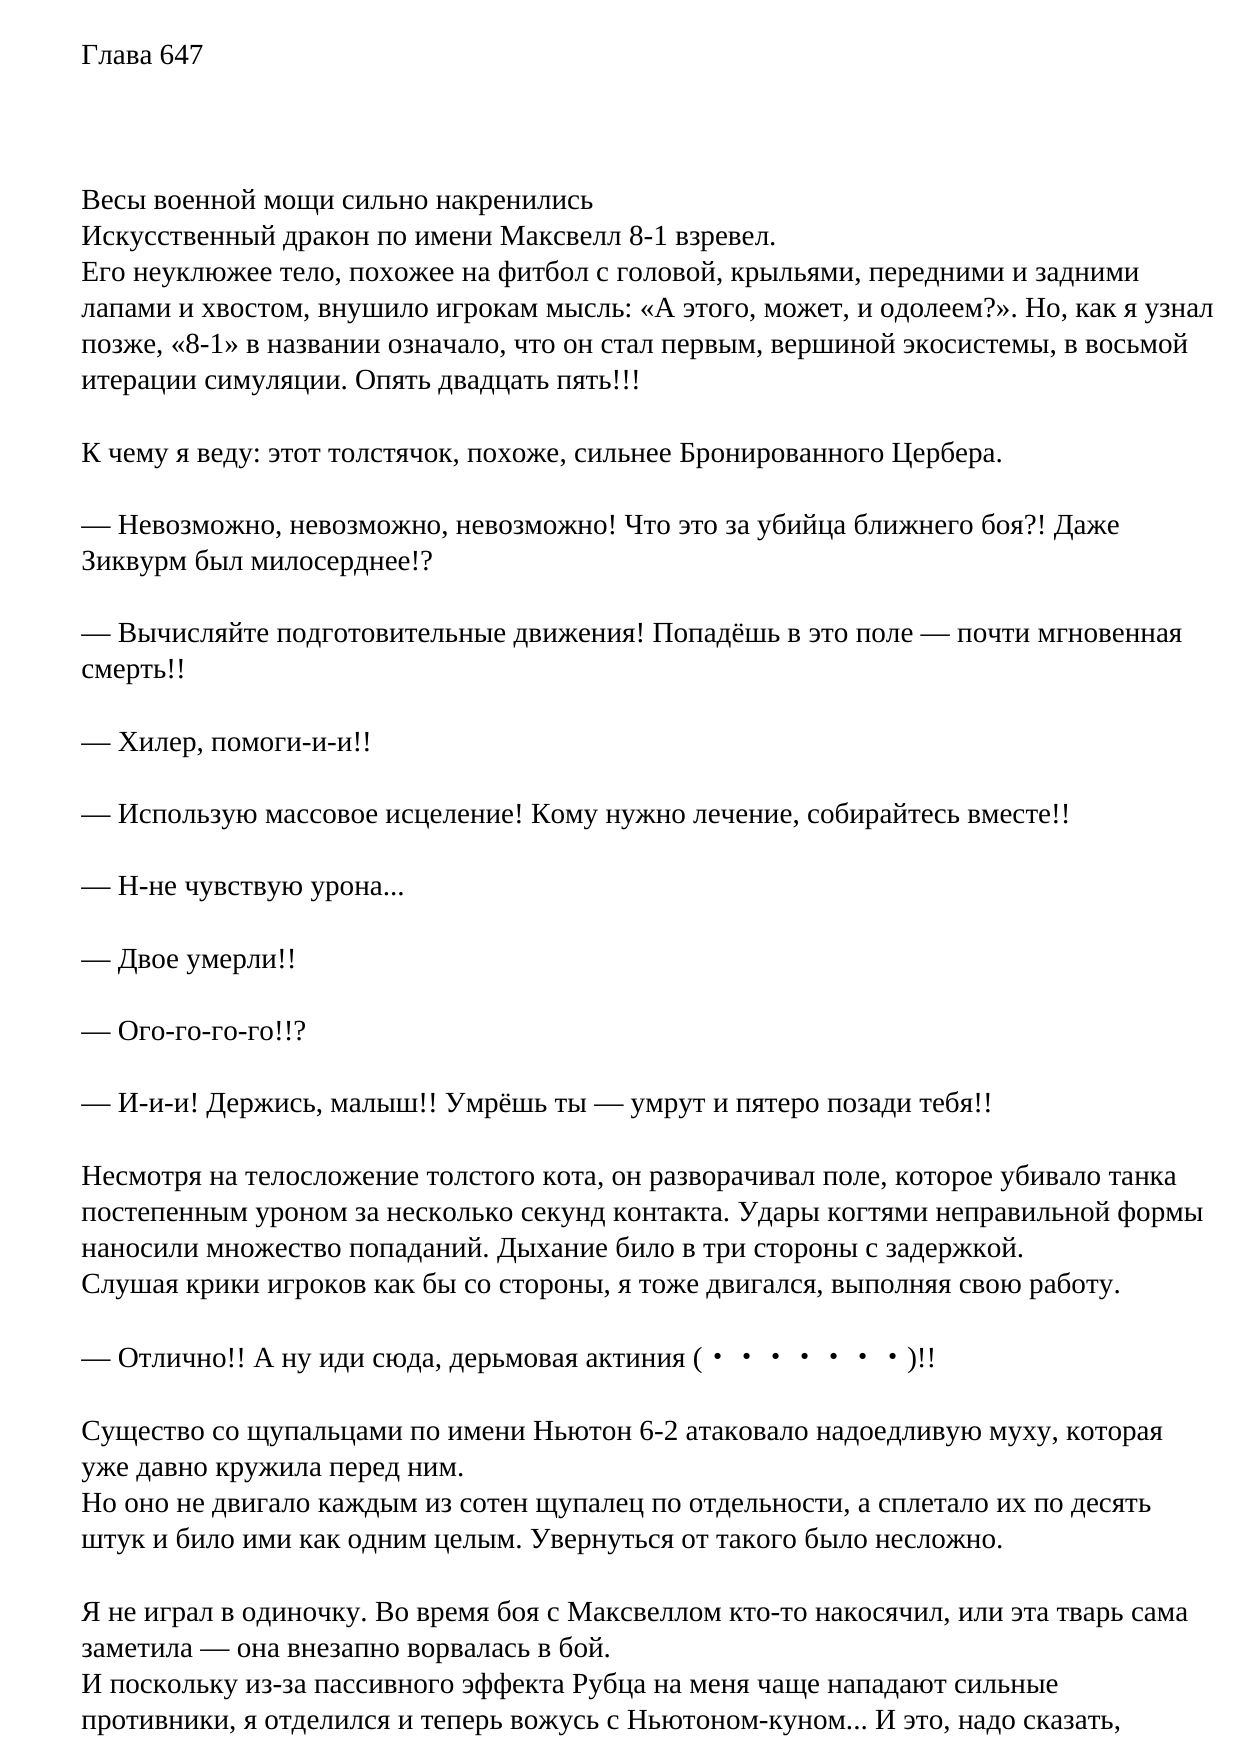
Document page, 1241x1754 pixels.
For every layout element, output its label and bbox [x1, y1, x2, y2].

text [81, 37, 1215, 1736]
